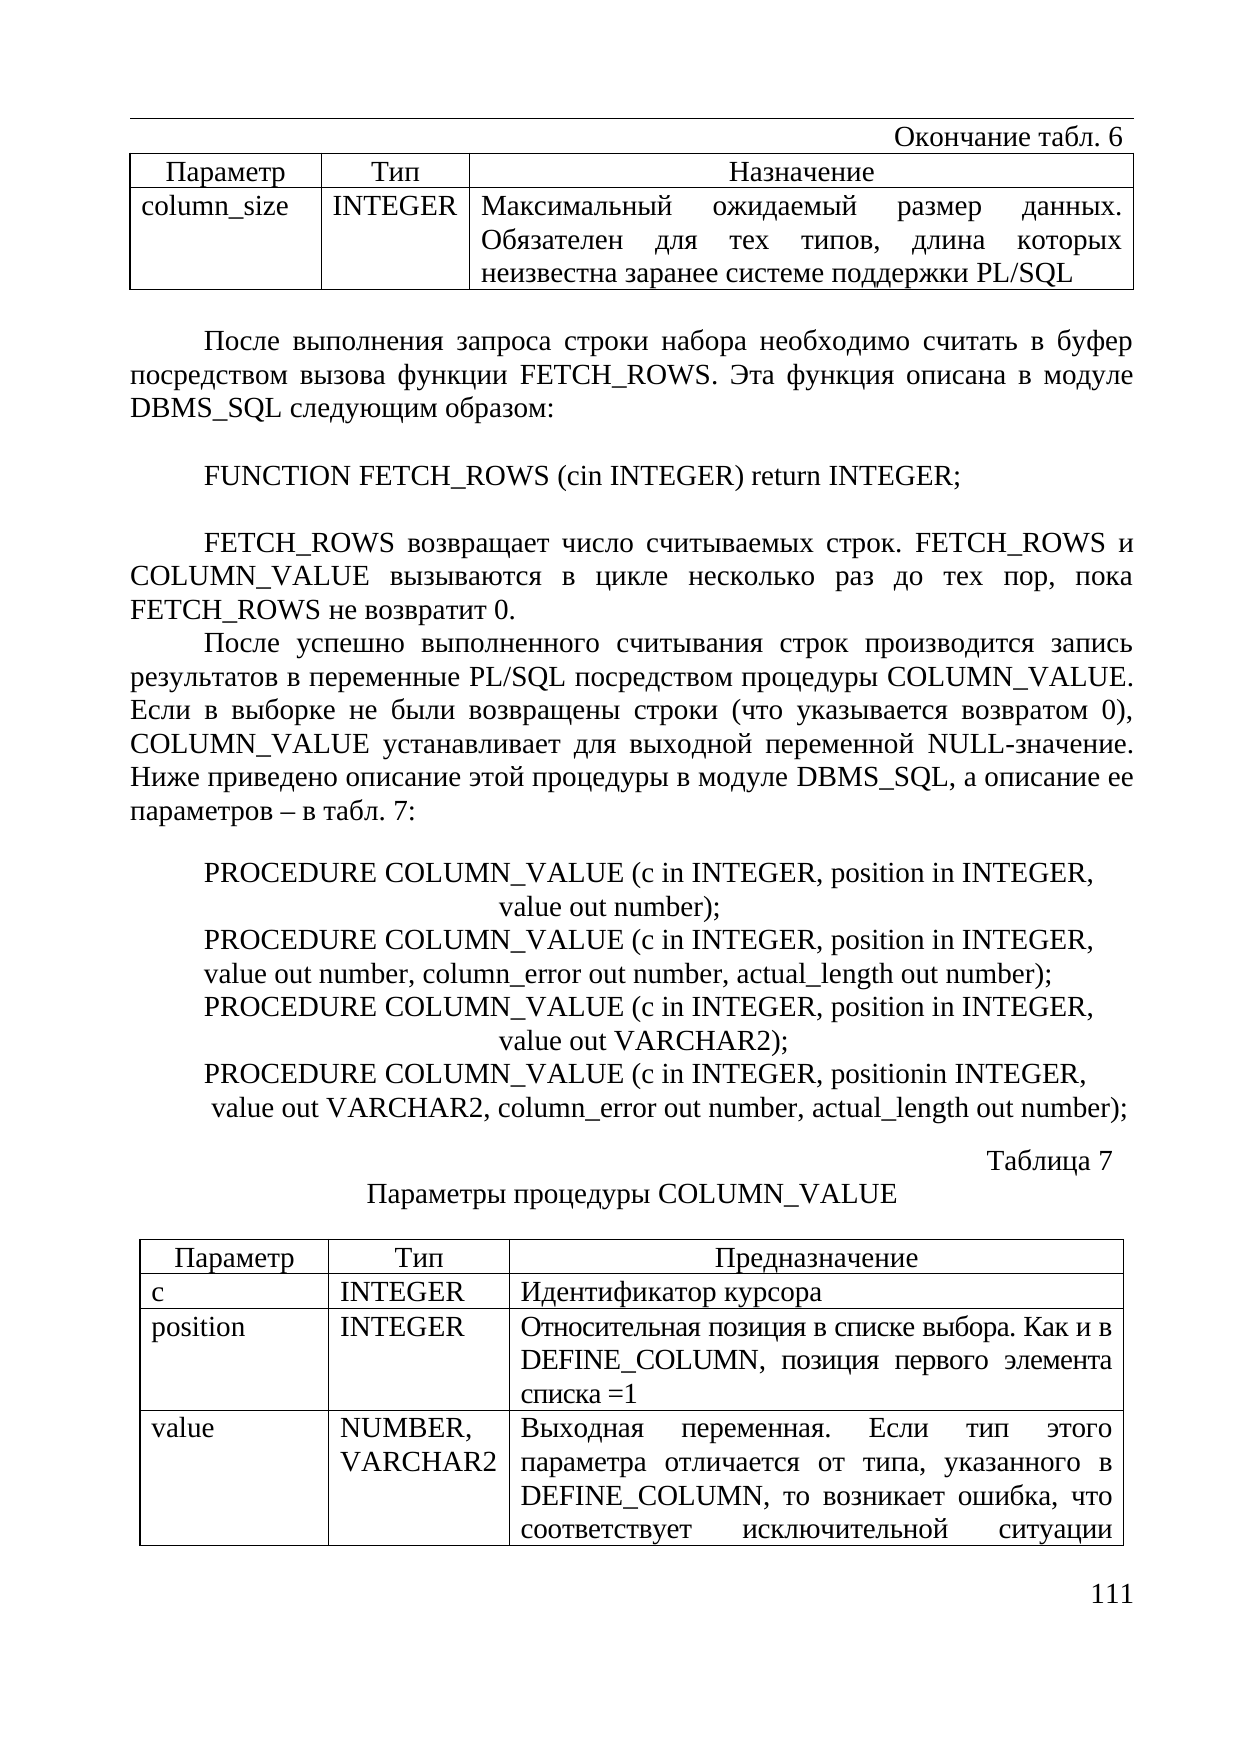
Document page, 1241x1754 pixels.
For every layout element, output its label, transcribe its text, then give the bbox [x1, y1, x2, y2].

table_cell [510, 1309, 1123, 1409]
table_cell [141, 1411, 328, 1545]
text procedure COLUMN_VALUE (c in INTEGER, position in INTEGER, [130, 855, 1134, 889]
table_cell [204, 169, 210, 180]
text После выполнения запроса строки набора необходимо считать в буфер посредством вызова функции FETCH_ROWS. Эта функция описана в модуле DBMS_SQL следующим образом: [130, 323, 1134, 424]
text value out number); [425, 889, 1134, 922]
text value out number, column_error out number, actual_length out number); [130, 956, 1134, 989]
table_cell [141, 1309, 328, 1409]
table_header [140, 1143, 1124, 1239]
text Function FETCH_ROWS (cin INTEGER) return INTEGER; [130, 458, 1134, 491]
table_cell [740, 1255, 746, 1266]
text procedure COLUMN_VALUE (c in INTEGER, position in INTEGER, [130, 989, 1134, 1023]
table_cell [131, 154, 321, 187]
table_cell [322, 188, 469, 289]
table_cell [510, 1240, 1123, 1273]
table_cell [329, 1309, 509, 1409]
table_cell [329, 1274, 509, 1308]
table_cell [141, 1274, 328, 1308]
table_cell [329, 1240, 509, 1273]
text value out VARCHAR2); [425, 1023, 1134, 1057]
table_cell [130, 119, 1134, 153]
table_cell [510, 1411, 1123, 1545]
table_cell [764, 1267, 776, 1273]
text procedure COLUMN_VALUE (c in INTEGER, position in INTEGER, [130, 922, 1134, 956]
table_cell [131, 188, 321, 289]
text После успешно выполненного считывания строк производится запись результатов в переменные PL/SQL посредством процедуры COLUMN_VALUE. Если в выборке не были возвращены строки (что указывается возвратом 0), COLUMN_VALUE устанавливает для выходной переменной null-значение. Ниже приведено описание этой процедуры в модуле DBMS_SQL, а описание ее параметров – в табл. 7: [130, 625, 1134, 827]
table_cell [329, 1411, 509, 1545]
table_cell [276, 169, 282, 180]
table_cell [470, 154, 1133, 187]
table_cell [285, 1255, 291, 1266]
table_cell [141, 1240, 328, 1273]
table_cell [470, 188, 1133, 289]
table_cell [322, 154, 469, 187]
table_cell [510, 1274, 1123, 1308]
text FETCH_ROWS возвращает число считываемых строк. FETCH_ROWS и COLUMN_VALUE вызываются в цикле несколько раз до тех пор, пока FETCH_ROWS не возвратит 0. [130, 525, 1134, 625]
text procedure COLUMN_VALUE (c in INTEGER, positionin INTEGER, [130, 1057, 1134, 1090]
text value out VARCHAR2, column_error out number, actual_length out number); [130, 1090, 1134, 1124]
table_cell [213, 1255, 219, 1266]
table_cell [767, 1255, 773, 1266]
